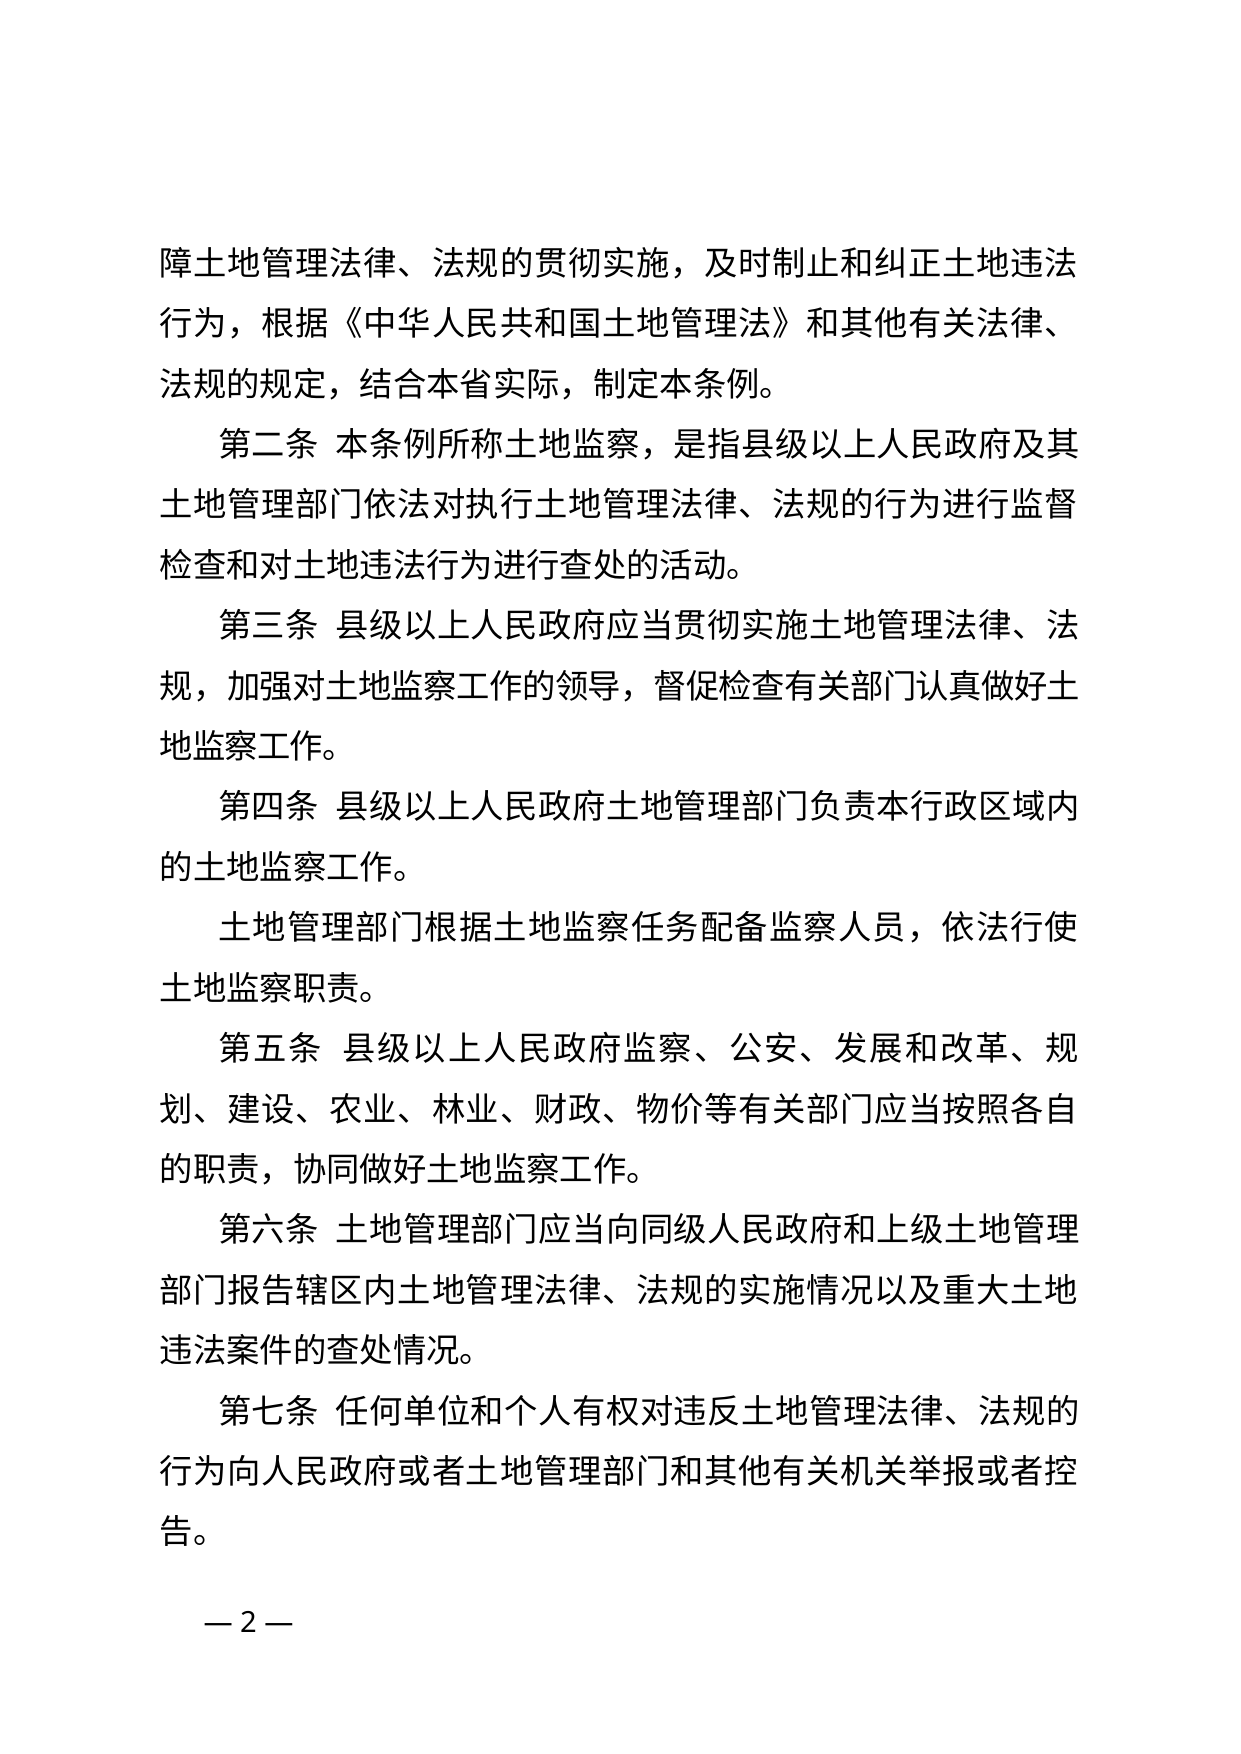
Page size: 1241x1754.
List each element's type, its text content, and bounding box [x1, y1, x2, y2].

text 第六条 土地管理部门应当向同级人民政府和上级土地管理部门报告辖区内土地管理法律、法规的实施情况以及重大土地违法案件的查处情况。 [159, 1191, 1081, 1372]
text 第七条 任何单位和个人有权对违反土地管理法律、法规的行为向人民政府或者土地管理部门和其他有关机关举报或者控告。 [159, 1372, 1081, 1553]
text 第三条 县级以上人民政府应当贯彻实施土地管理法律、法规，加强对土地监察工作的领导，督促检查有关部门认真做好土地监察工作。 [159, 587, 1081, 768]
text 第二条 本条例所称土地监察，是指县级以上人民政府及其土地管理部门依法对执行土地管理法律、法规的行为进行监督检查和对土地违法行为进行查处的活动。 [159, 406, 1081, 587]
text 土地管理部门根据土地监察任务配备监察人员，依法行使土地监察职责。 [159, 889, 1081, 1010]
text 第四条 县级以上人民政府土地管理部门负责本行政区域内的土地监察工作。 [159, 768, 1081, 889]
text 第五条 县级以上人民政府监察、公安、发展和改革、规划、建设、农业、林业、财政、物价等有关部门应当按照各自的职责，协同做好土地监察工作。 [159, 1010, 1081, 1191]
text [159, 224, 1081, 406]
